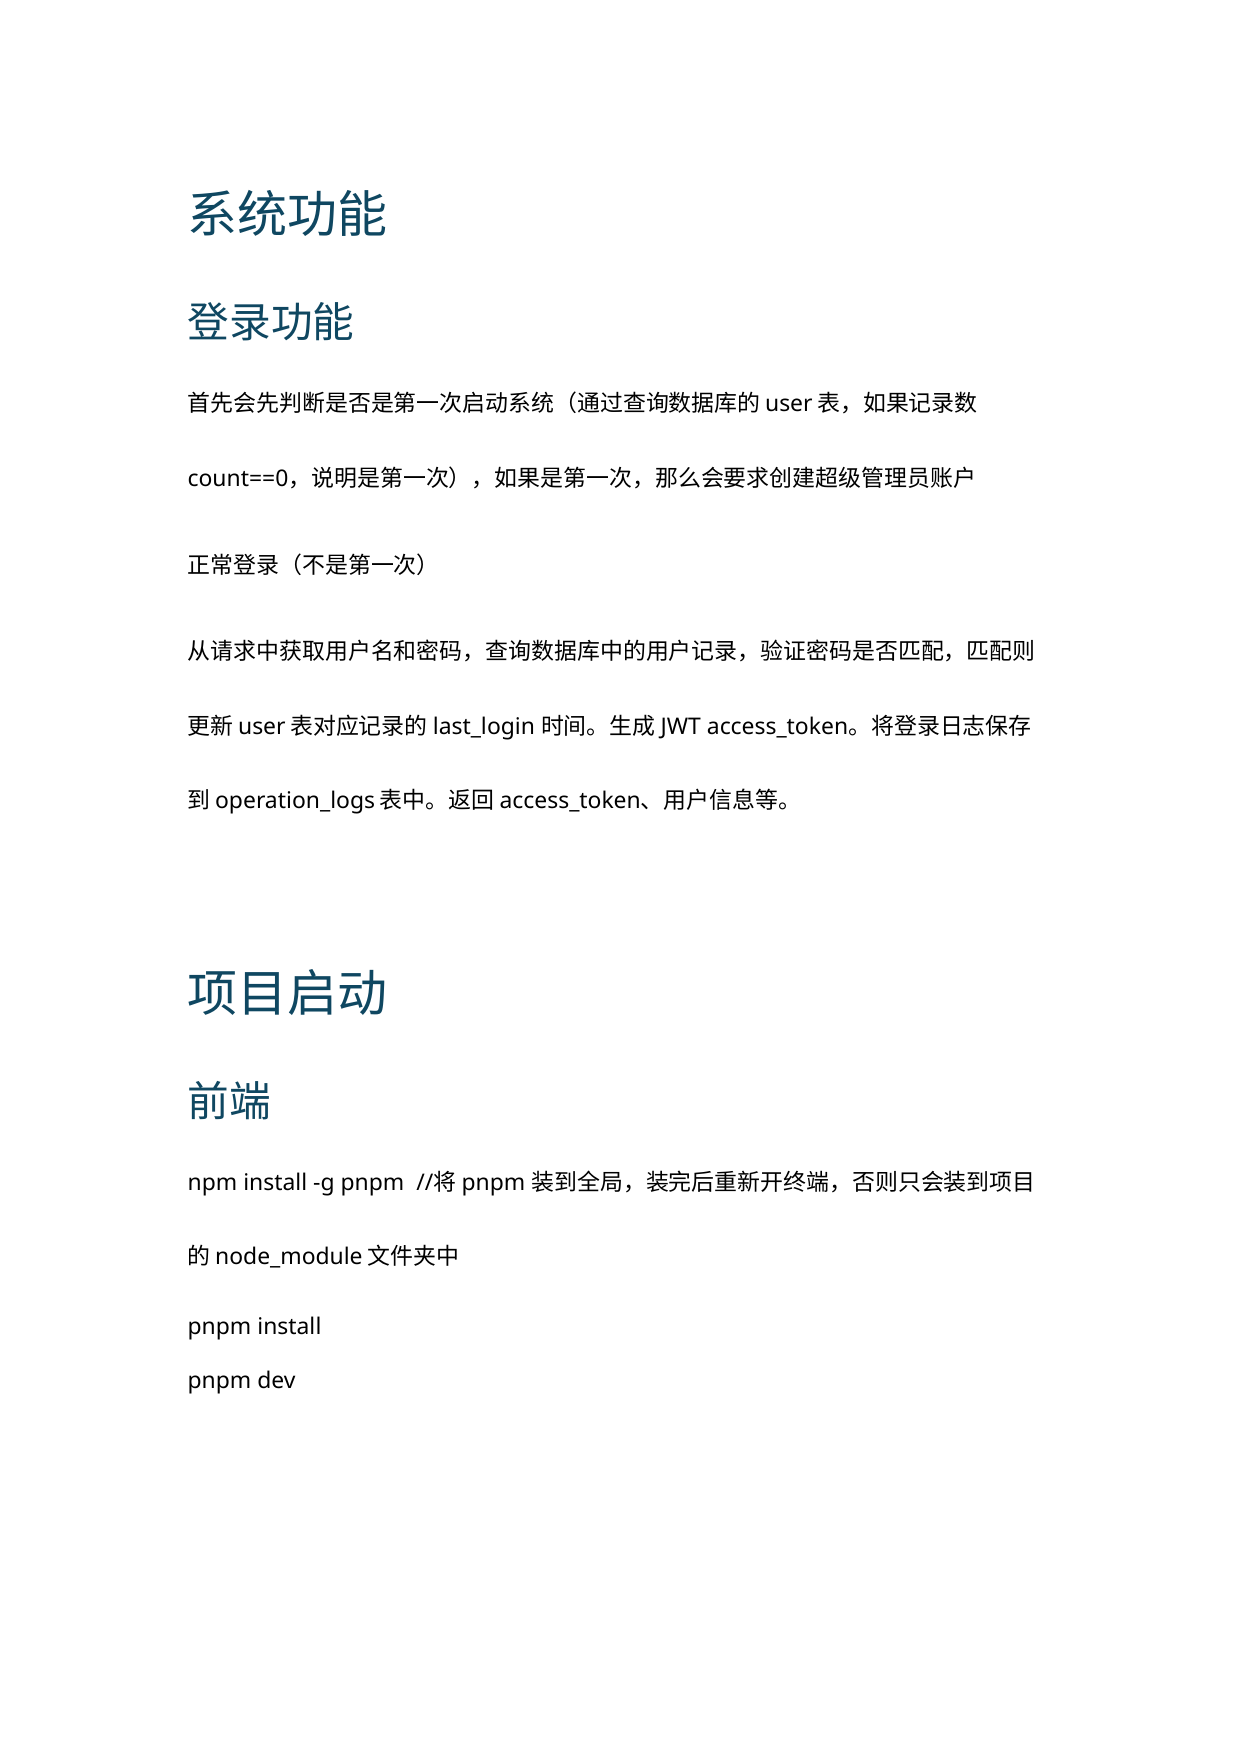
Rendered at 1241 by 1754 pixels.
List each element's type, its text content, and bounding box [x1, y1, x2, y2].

text 首先会先判断是否是第一次启动系统（通过查询数据库的user表，如果记录数count==0，说明是第一次），如果是第一次，那么会要求创建超级管理员账户 [187, 369, 1053, 509]
text 正常登录（不是第一次） [187, 531, 1053, 596]
text pnpm dev [187, 1363, 1053, 1395]
subtitle 前端 [187, 1065, 1053, 1130]
text pnpm install [187, 1309, 1053, 1342]
subtitle 登录功能 [187, 287, 1053, 352]
text 从请求中获取用户名和密码，查询数据库中的用户记录，验证密码是否匹配，匹配则更新user表对应记录的 last_login 时间。生成 JWT access_token。将登录日志保存到operation_logs表中。返回 access_token、用户信息等。 [187, 617, 1053, 832]
subtitle 系统功能 [187, 162, 1053, 259]
text npm install -g pnpm //将 pnpm 装到全局，装完后重新开终端，否则只会装到项目的node_module文件夹中 [187, 1148, 1053, 1287]
subtitle 项目启动 [187, 940, 1053, 1038]
